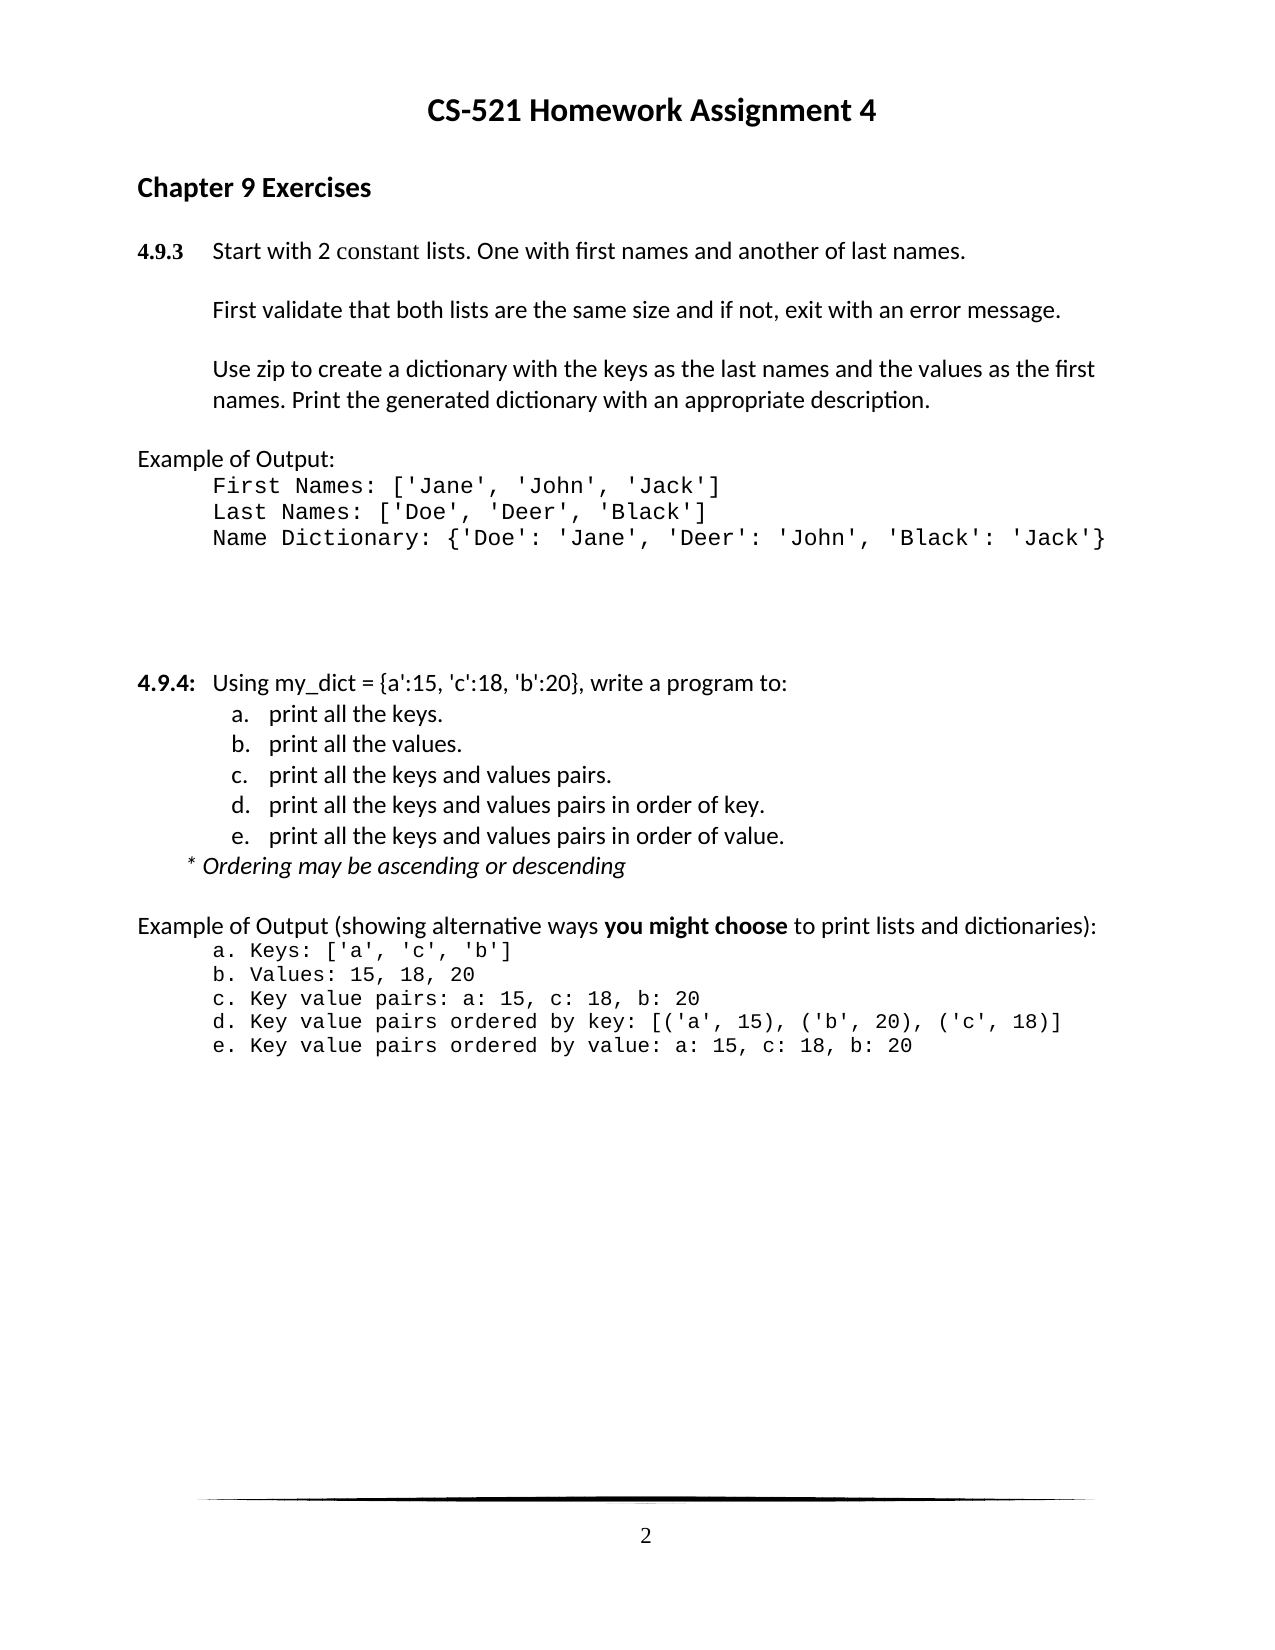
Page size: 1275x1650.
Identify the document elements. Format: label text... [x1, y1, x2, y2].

list print all the keys and values pairs in order of key. [231, 789, 1154, 820]
list print all the values. [231, 728, 1154, 759]
text Chapter 9 Exercises [137, 169, 1154, 204]
picture [197, 1495, 1095, 1504]
list print all the keys and values pairs. [231, 759, 1154, 789]
list print all the keys and values pairs in order of value. [231, 820, 1154, 850]
text Example of Output: First Names: ['Jane', 'John', 'Jack'] Last Names: ['Doe', 'Deer', 'Black'] Name Dictionary: {'Doe': 'Jane', 'Deer': 'John', 'Black': 'Jack'} [137, 444, 1154, 578]
text Example of Output (showing alternative ways you might choose to print lists and dictionaries): a. Keys: ['a', 'c', 'b'] b. Values: 15, 18, 20 c. Key value pairs: a: 15, c: 18, b: 20 d. Key value pairs ordered by key: [('a', 15), ('b', 20), ('c', 18)] e. Key value pairs ordered by value: a: 15, c: 18, b: 20 [137, 910, 1197, 1085]
list print all the keys. [231, 698, 1154, 728]
text * Ordering may be ascending or descending [184, 850, 1154, 881]
text 4.9.3 Start with 2 constant lists. One with first names and another of last names. First validate that both lists are the same size and if not, exit with an error message. Use zip to create a dictionary with the keys as the last names and the values as the first names. Print the generated dictionary with an appropriate description. [137, 235, 1154, 414]
text 4.9.4: Using my_dict = {a':15, 'c':18, 'b':20}, write a program to: [137, 667, 1154, 698]
